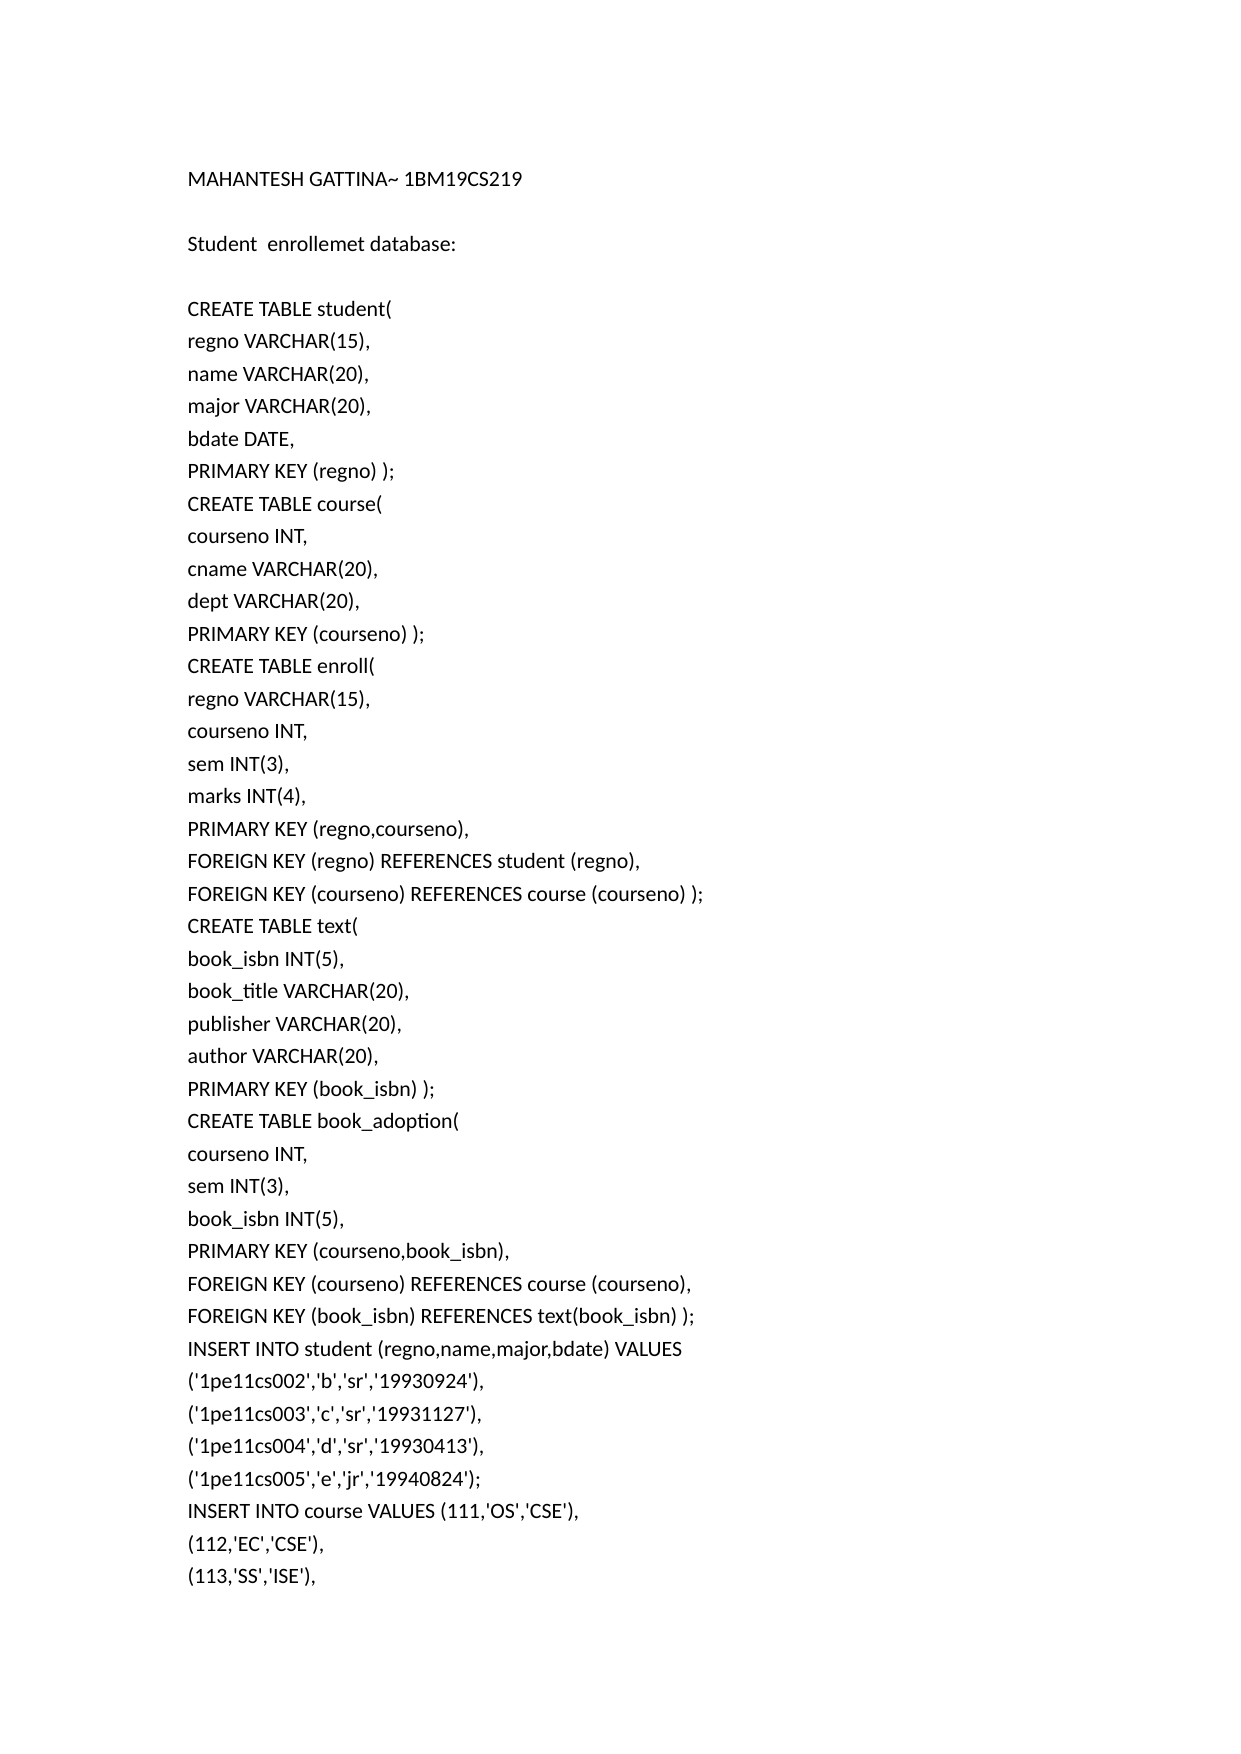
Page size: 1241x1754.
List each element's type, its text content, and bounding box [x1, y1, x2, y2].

text name VARCHAR(20), [187, 357, 1053, 389]
text FOREIGN KEY (regno) REFERENCES student (regno), [187, 844, 1053, 877]
text CREATE TABLE course( [187, 487, 1053, 519]
text INSERT INTO course VALUES (111,'OS','CSE'), [187, 1494, 1053, 1527]
text publisher VARCHAR(20), [187, 1007, 1053, 1039]
text regno VARCHAR(15), [187, 324, 1053, 357]
text MAHANTESH GATTINA~ 1BM19CS219 [187, 162, 1053, 194]
text ('1pe11cs003','c','sr','19931127'), [187, 1397, 1053, 1429]
text ('1pe11cs005','e','jr','19940824'); [187, 1462, 1053, 1494]
text regno VARCHAR(15), [187, 682, 1053, 714]
text (113,'SS','ISE'), [187, 1559, 1053, 1592]
text CREATE TABLE enroll( [187, 649, 1053, 682]
text PRIMARY KEY (book_isbn) ); [187, 1072, 1053, 1104]
text cname VARCHAR(20), [187, 552, 1053, 584]
text book_isbn INT(5), [187, 942, 1053, 974]
text major VARCHAR(20), [187, 389, 1053, 422]
text courseno INT, [187, 714, 1053, 747]
text CREATE TABLE text( [187, 909, 1053, 942]
text author VARCHAR(20), [187, 1039, 1053, 1072]
text CREATE TABLE book_adoption( [187, 1104, 1053, 1137]
text ('1pe11cs002','b','sr','19930924'), [187, 1364, 1053, 1397]
text book_isbn INT(5), [187, 1202, 1053, 1234]
text INSERT INTO student (regno,name,major,bdate) VALUES [187, 1332, 1053, 1364]
text Student enrollemet database: [187, 227, 1053, 259]
text PRIMARY KEY (courseno,book_isbn), [187, 1234, 1053, 1267]
text ('1pe11cs004','d','sr','19930413'), [187, 1429, 1053, 1462]
text FOREIGN KEY (book_isbn) REFERENCES text(book_isbn) ); [187, 1299, 1053, 1332]
text PRIMARY KEY (regno) ); [187, 454, 1053, 487]
text PRIMARY KEY (regno,courseno), [187, 812, 1053, 844]
text sem INT(3), [187, 747, 1053, 779]
text CREATE TABLE student( [187, 292, 1053, 324]
text PRIMARY KEY (courseno) ); [187, 617, 1053, 649]
text (112,'EC','CSE'), [187, 1527, 1053, 1559]
text FOREIGN KEY (courseno) REFERENCES course (courseno), [187, 1267, 1053, 1299]
text courseno INT, [187, 1137, 1053, 1169]
text marks INT(4), [187, 779, 1053, 812]
text dept VARCHAR(20), [187, 584, 1053, 617]
text courseno INT, [187, 519, 1053, 552]
text sem INT(3), [187, 1169, 1053, 1202]
text book_title VARCHAR(20), [187, 974, 1053, 1007]
text FOREIGN KEY (courseno) REFERENCES course (courseno) ); [187, 877, 1053, 909]
text bdate DATE, [187, 422, 1053, 454]
